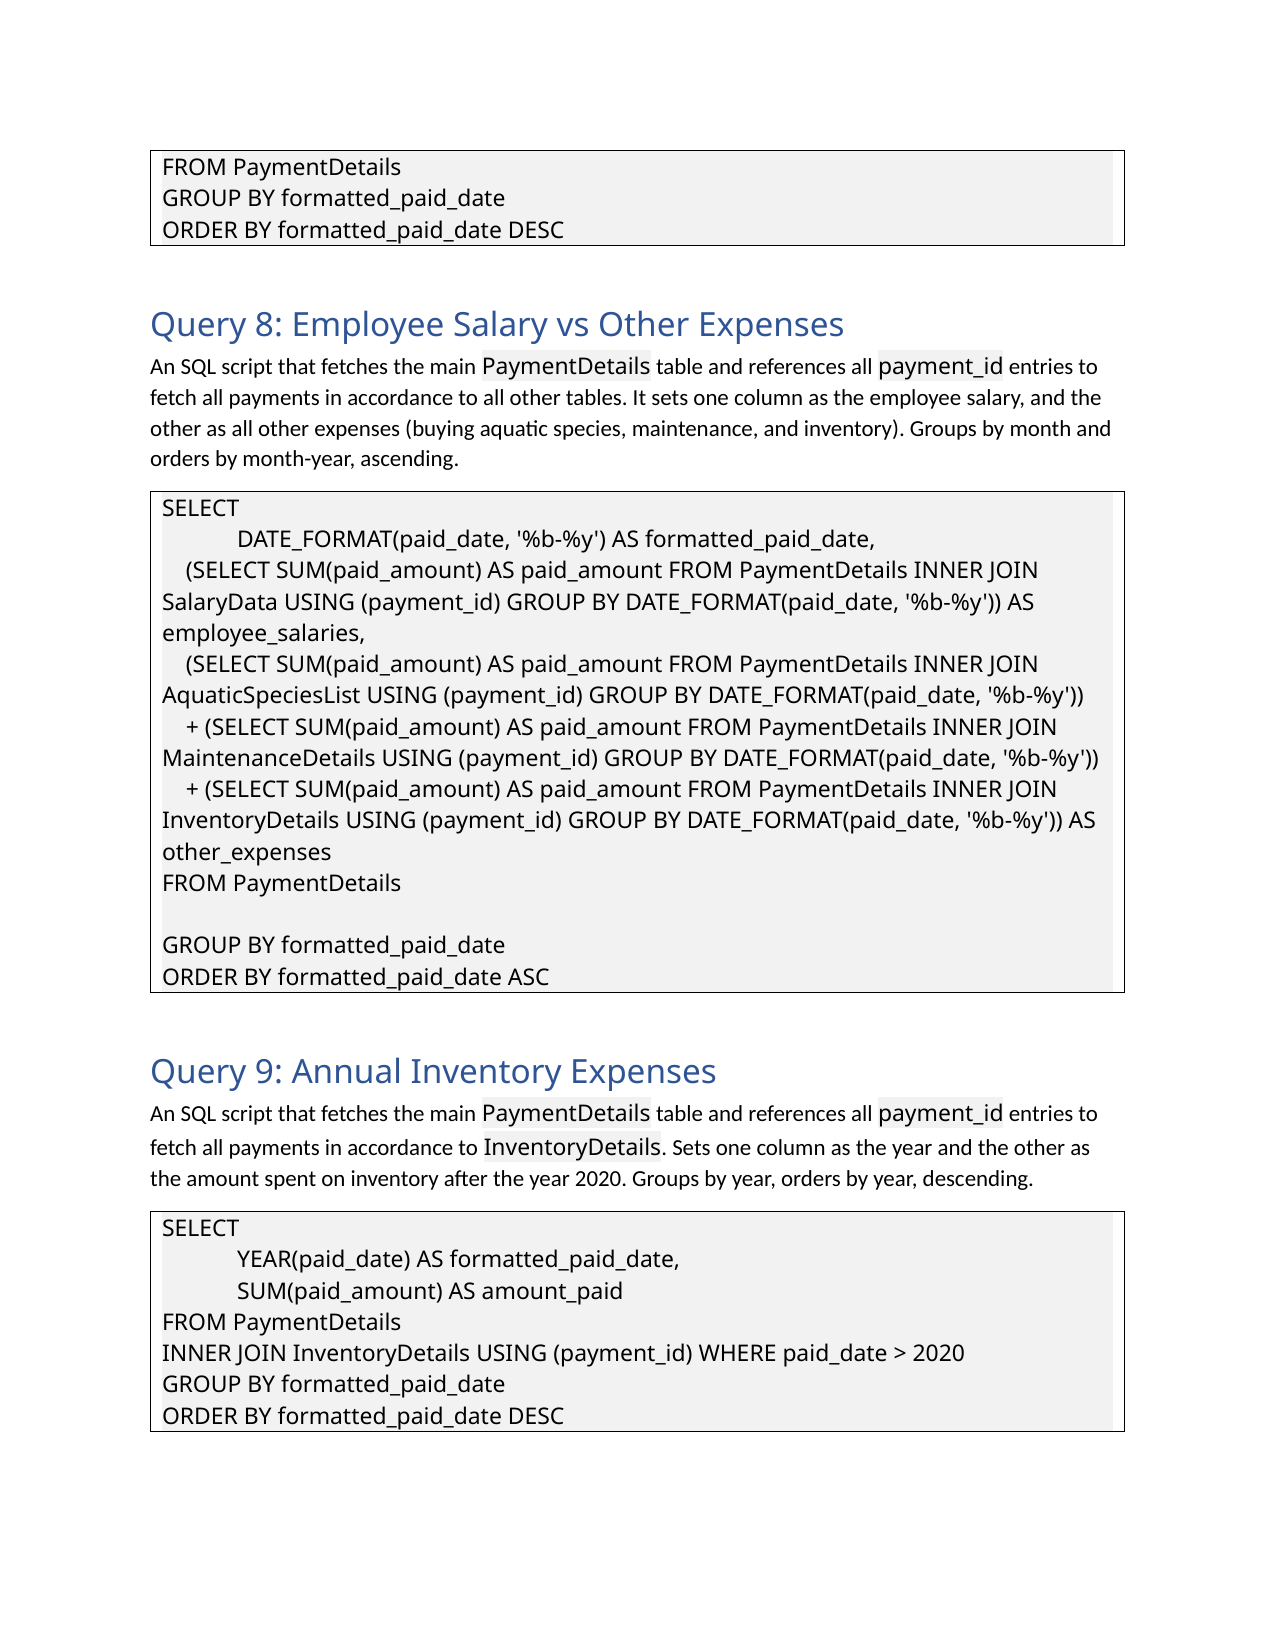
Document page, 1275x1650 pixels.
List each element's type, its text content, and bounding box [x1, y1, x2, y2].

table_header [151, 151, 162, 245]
subtitle Query 8: Employee Salary vs Other Expenses [150, 301, 1125, 346]
text An SQL script that fetches the main PaymentDetails table and references all payment_id entries to fetch all payments in accordance to InventoryDetails. Sets one column as the year and the other as the amount spent on inventory after the year 2020. Groups by year, orders by year, descending. [150, 1097, 1125, 1192]
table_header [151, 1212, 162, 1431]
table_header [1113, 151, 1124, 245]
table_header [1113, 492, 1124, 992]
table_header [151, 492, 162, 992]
subtitle Query 9: Annual Inventory Expenses [150, 1048, 1125, 1093]
text An SQL script that fetches the main PaymentDetails table and references all payment_id entries to fetch all payments in accordance to all other tables. It sets one column as the employee salary, and the other as all other expenses (buying aquatic species, maintenance, and inventory). Groups by month and orders by month-year, ascending. [150, 350, 1125, 472]
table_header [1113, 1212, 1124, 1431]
